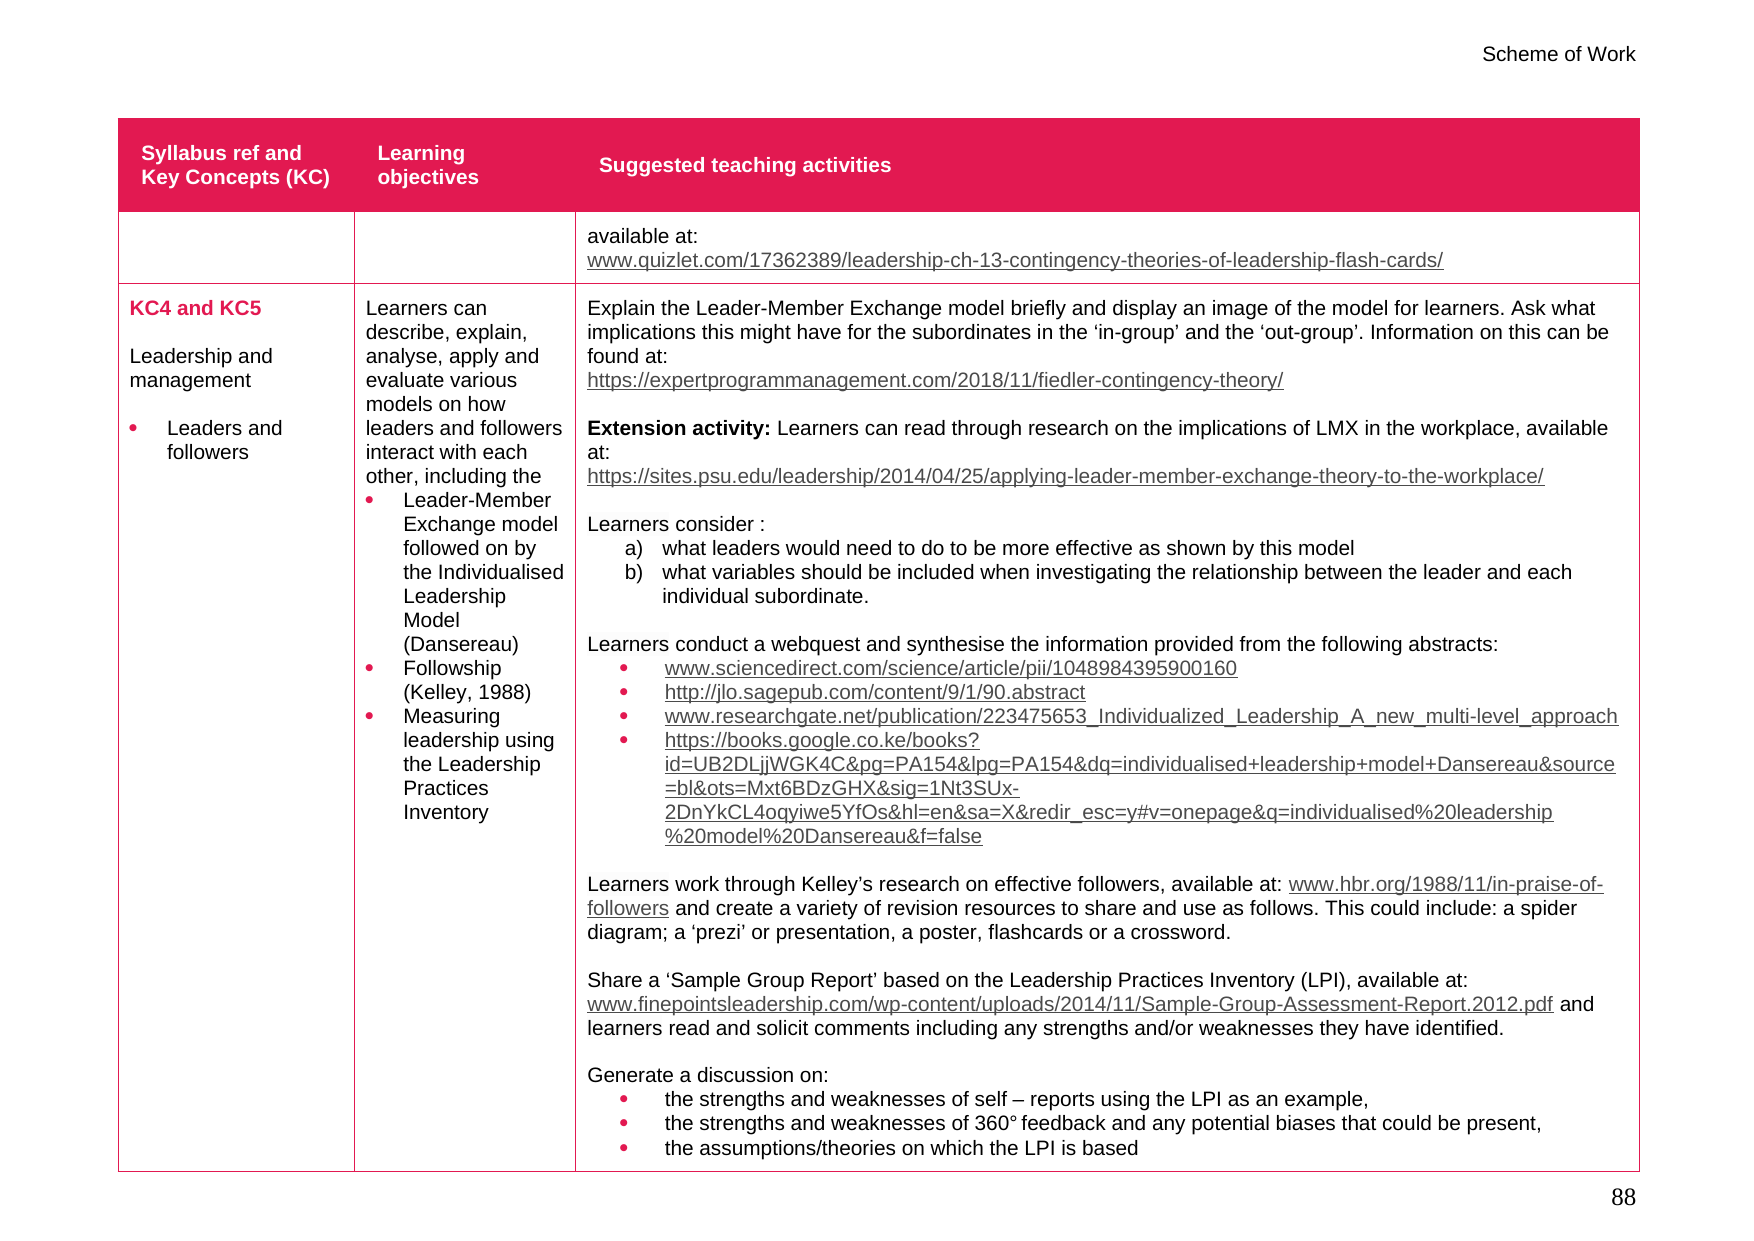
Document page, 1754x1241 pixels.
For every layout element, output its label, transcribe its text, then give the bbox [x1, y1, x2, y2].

table_header Syllabus ref and Key Concepts (KC) [119, 119, 354, 211]
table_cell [119, 284, 354, 1171]
table_header Learning objectives [355, 119, 575, 211]
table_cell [119, 212, 354, 283]
table_header Suggested teaching activities [576, 119, 1639, 211]
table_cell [355, 284, 575, 1171]
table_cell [355, 212, 575, 283]
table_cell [576, 284, 1639, 1171]
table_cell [576, 212, 1639, 283]
